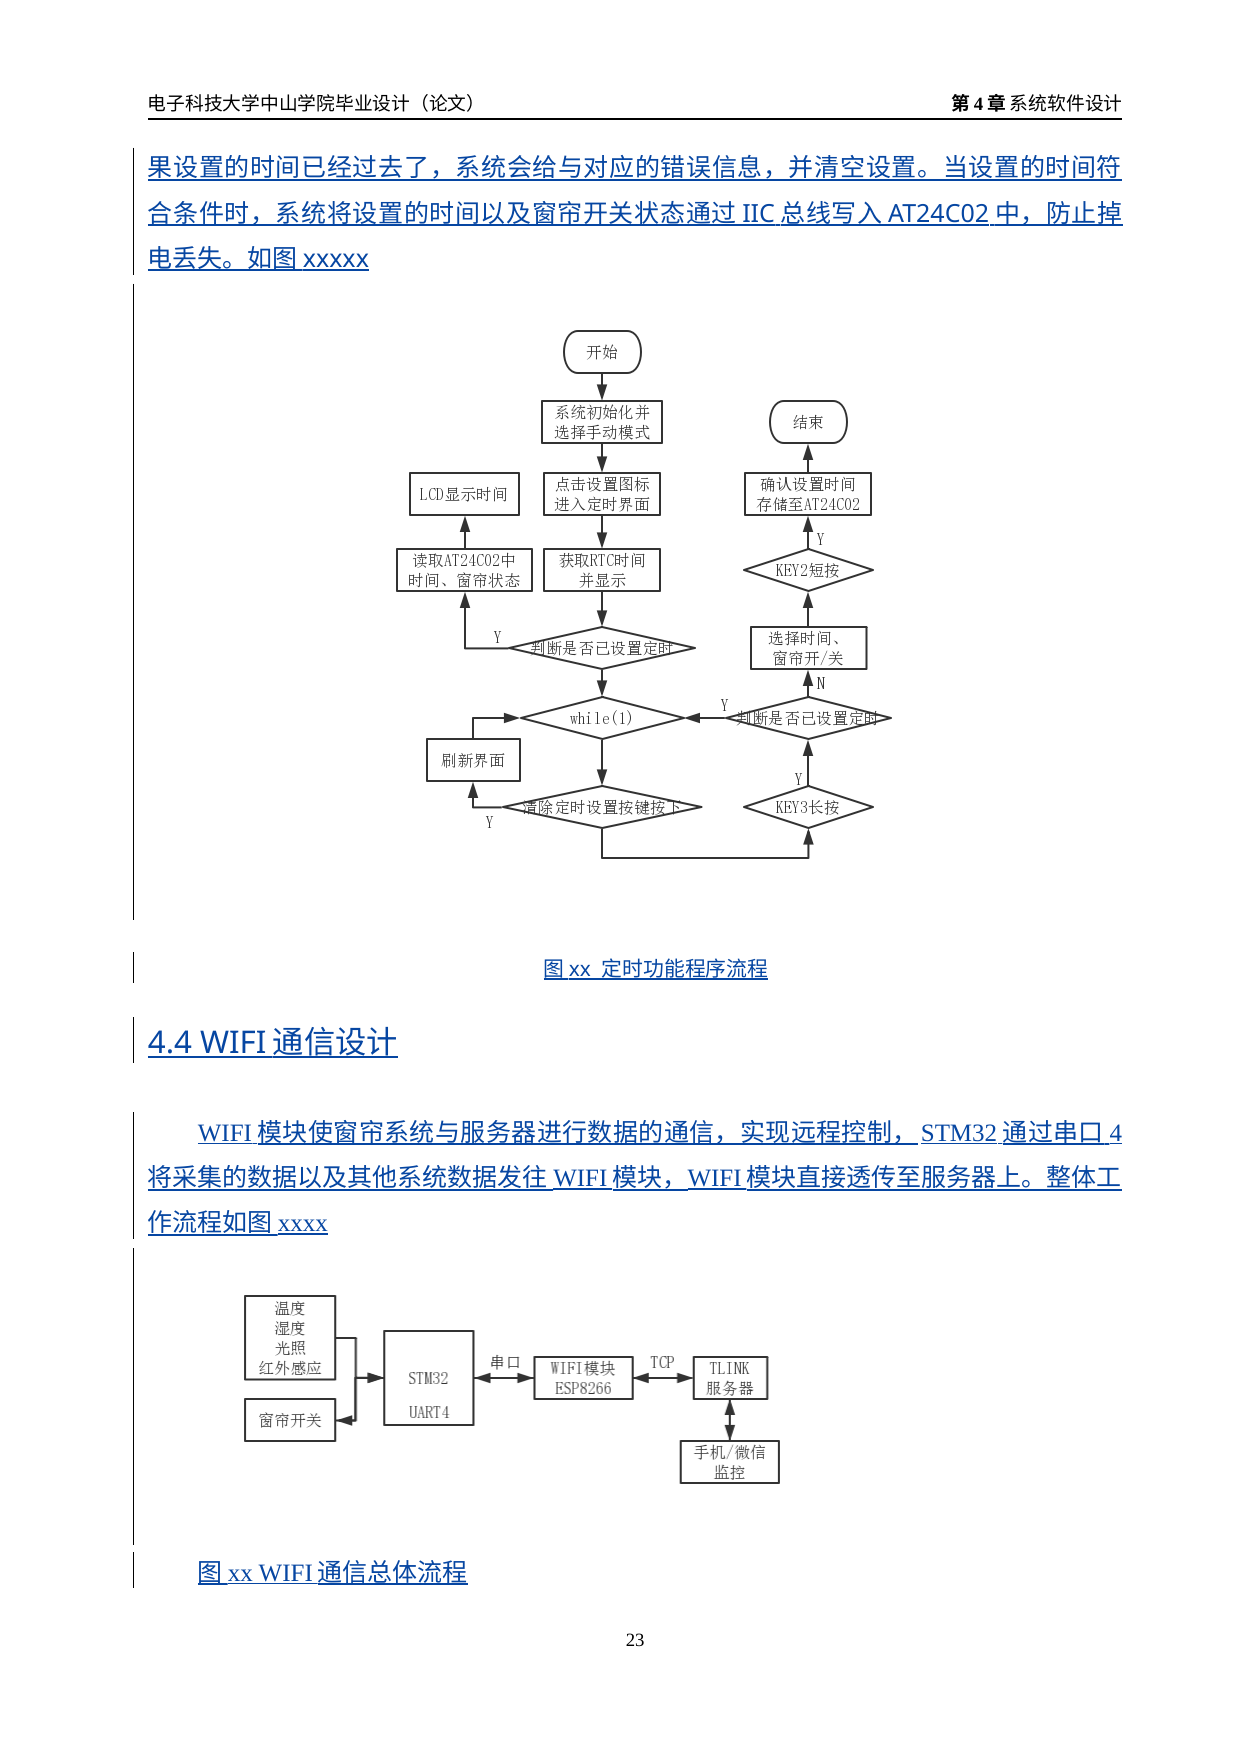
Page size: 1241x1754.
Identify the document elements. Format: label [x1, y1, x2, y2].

picture [197, 1248, 841, 1545]
picture [349, 283, 962, 920]
